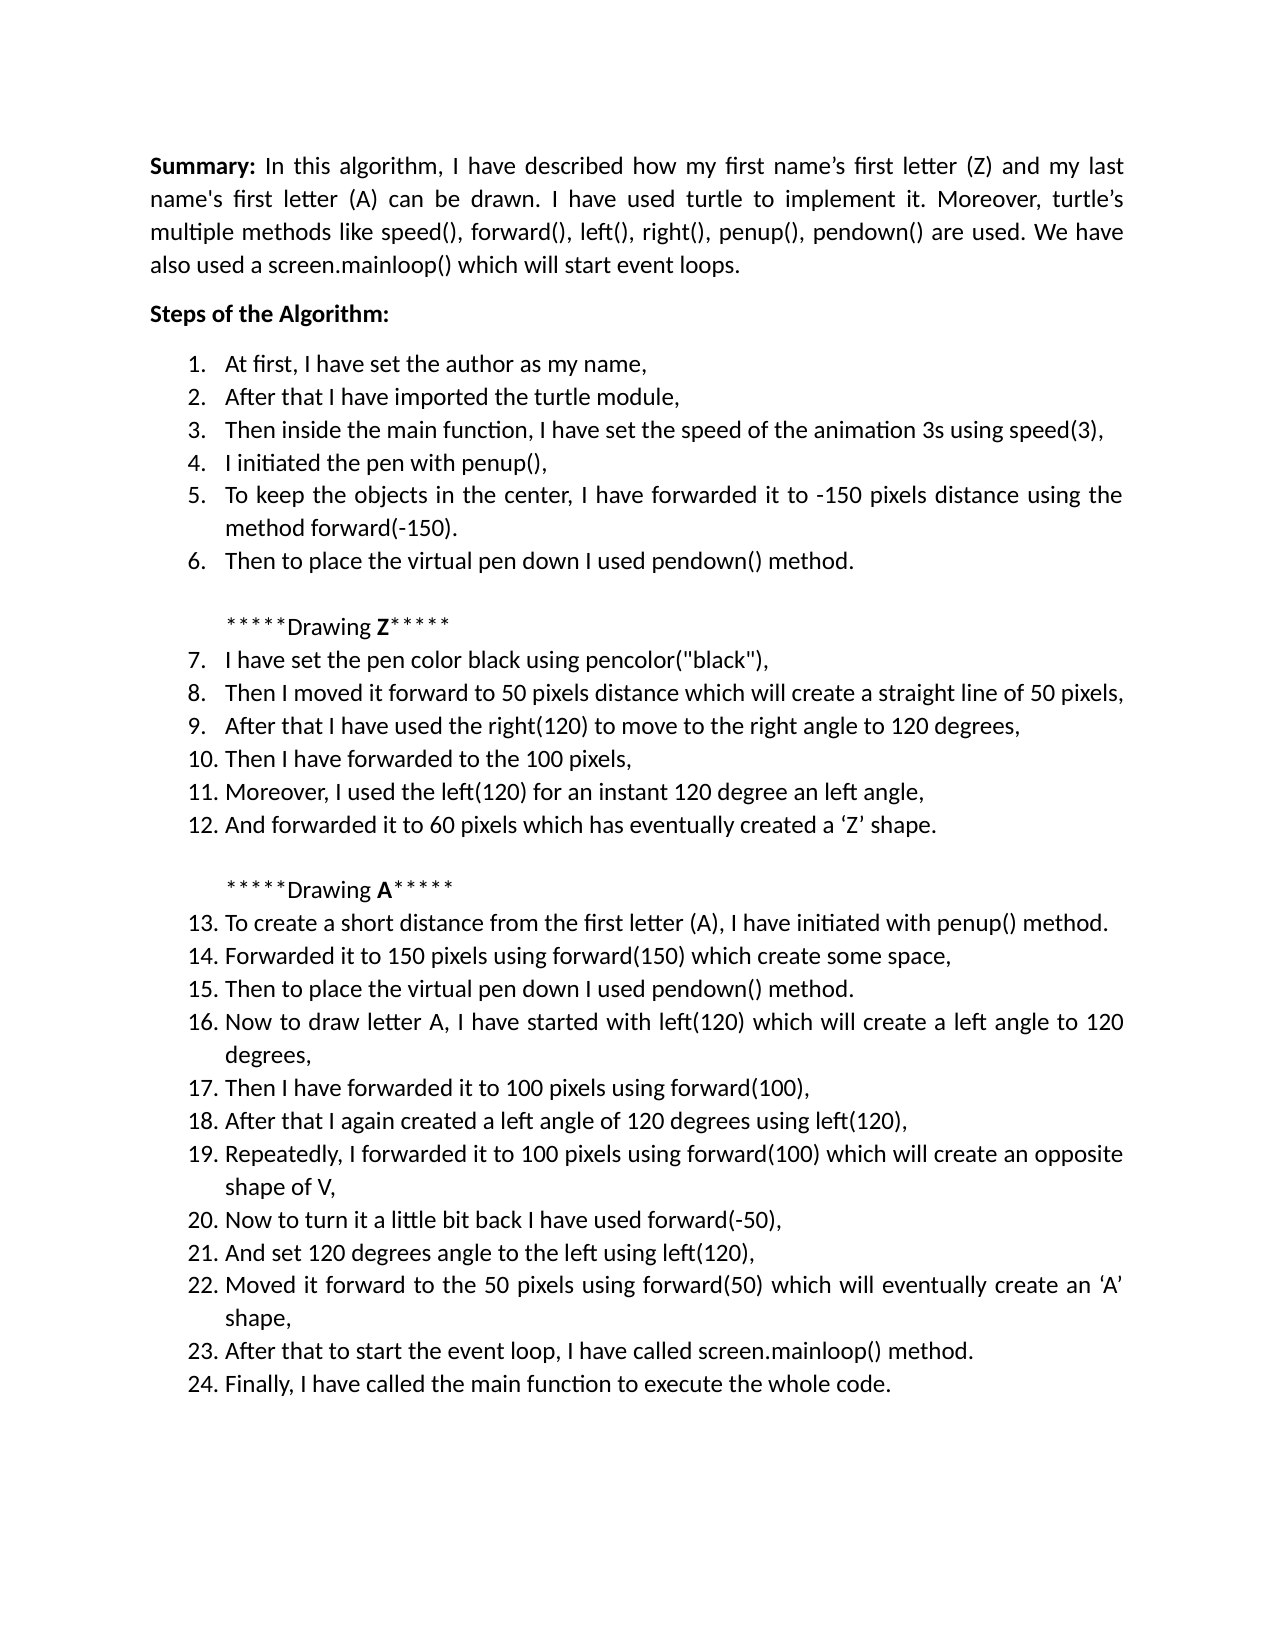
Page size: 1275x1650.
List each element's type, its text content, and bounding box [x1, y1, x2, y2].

list Then to place the virtual pen down I used pendown() method. [187, 973, 1125, 1004]
list After that I have used the right(120) to move to the right angle to 120 degrees, [187, 710, 1125, 741]
list Moved it forward to the 50 pixels using forward(50) which will eventually create an ‘A’ shape, [187, 1269, 1125, 1333]
list I have set the pen color black using pencolor("black"), [187, 644, 1125, 675]
list *****Drawing Z***** [225, 611, 1125, 642]
list At first, I have set the author as my name, [187, 348, 1125, 378]
list Forwarded it to 150 pixels using forward(150) which create some space, [187, 940, 1125, 971]
list Then I have forwarded to the 100 pixels, [187, 743, 1125, 773]
list *****Drawing A***** [225, 874, 1125, 905]
list I initiated the pen with penup(), [187, 447, 1125, 477]
list Finally, I have called the main function to execute the whole code. [187, 1368, 1125, 1399]
text Steps of the Algorithm: [150, 298, 1125, 329]
text Summary: In this algorithm, I have described how my first name’s first letter (Z) and my last name's first letter (A) can be drawn. I have used turtle to implement it. Moreover, turtle’s multiple methods like speed(), forward(), left(), right(), penup(), pendown() are used. We have also used a screen.mainloop() which will start event loops. [150, 150, 1125, 279]
list After that I again created a left angle of 120 degrees using left(120), [187, 1105, 1125, 1136]
list And forwarded it to 60 pixels which has eventually created a ‘Z’ shape. [187, 809, 1125, 839]
list Now to draw letter A, I have started with left(120) which will create a left angle to 120 degrees, [187, 1006, 1125, 1070]
list After that to start the event loop, I have called screen.mainloop() method. [187, 1335, 1125, 1366]
list And set 120 degrees angle to the left using left(120), [187, 1237, 1125, 1267]
list Then I have forwarded it to 100 pixels using forward(100), [187, 1072, 1125, 1103]
list Now to turn it a little bit back I have used forward(-50), [187, 1204, 1125, 1234]
list Then inside the main function, I have set the speed of the animation 3s using speed(3), [187, 414, 1125, 444]
list Then I moved it forward to 50 pixels distance which will create a straight line of 50 pixels, [187, 677, 1125, 708]
list Repeatedly, I forwarded it to 100 pixels using forward(100) which will create an opposite shape of V, [187, 1138, 1125, 1201]
list To create a short distance from the first letter (A), I have initiated with penup() method. [187, 907, 1125, 938]
list To keep the objects in the center, I have forwarded it to -150 pixels distance using the method forward(-150). [187, 479, 1125, 543]
list Moreover, I used the left(120) for an instant 120 degree an left angle, [187, 776, 1125, 806]
list Then to place the virtual pen down I used pendown() method. [187, 545, 1125, 576]
list After that I have imported the turtle module, [187, 381, 1125, 411]
